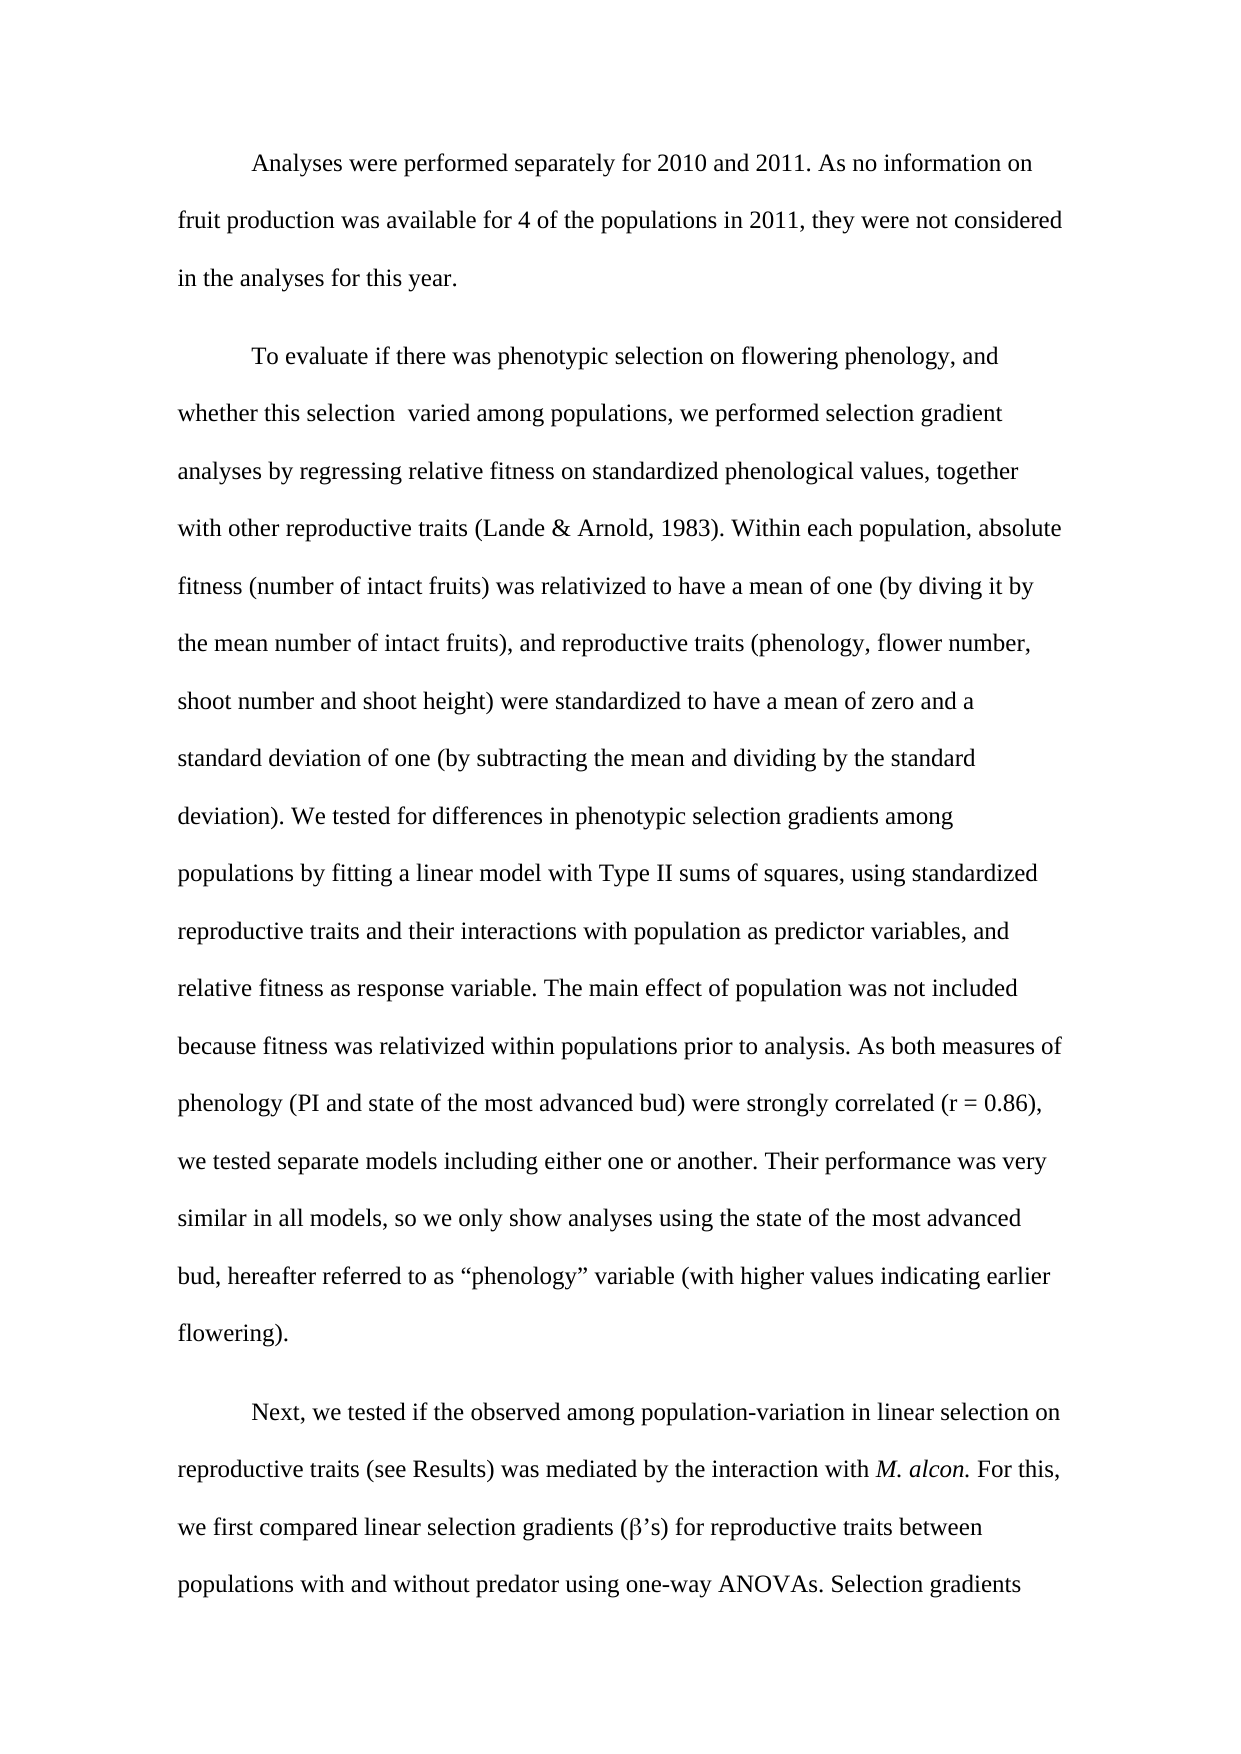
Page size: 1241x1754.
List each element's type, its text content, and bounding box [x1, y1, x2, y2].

text Analyses were performed separately for 2010 and 2011. As no information on fruit production was available for 4 of the populations in 2011, they were not considered in the analyses for this year. [177, 148, 1063, 291]
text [177, 1397, 1063, 1598]
text To evaluate if there was phenotypic selection on flowering phenology, and whether this selection varied among populations, we performed selection gradient analyses by regressing relative fitness on standardized phenological values, together with other reproductive traits (Lande & Arnold, 1983). Within each population, absolute fitness (number of intact fruits) was relativized to have a mean of one (by diving it by the mean number of intact fruits), and reproductive traits (phenology, flower number, shoot number and shoot height) were standardized to have a mean of zero and a standard deviation of one (by subtracting the mean and dividing by the standard deviation). We tested for differences in phenotypic selection gradients among populations by fitting a linear model with Type II sums of squares, using standardized reproductive traits and their interactions with population as predictor variables, and relative fitness as response variable. The main effect of population was not included because fitness was relativized within populations prior to analysis. As both measures of phenology (PI and state of the most advanced bud) were strongly correlated (r = 0.86), we tested separate models including either one or another. Their performance was very similar in all models, so we only show analyses using the state of the most advanced bud, hereafter referred to as “phenology” variable (with higher values indicating earlier flowering). [177, 341, 1063, 1347]
